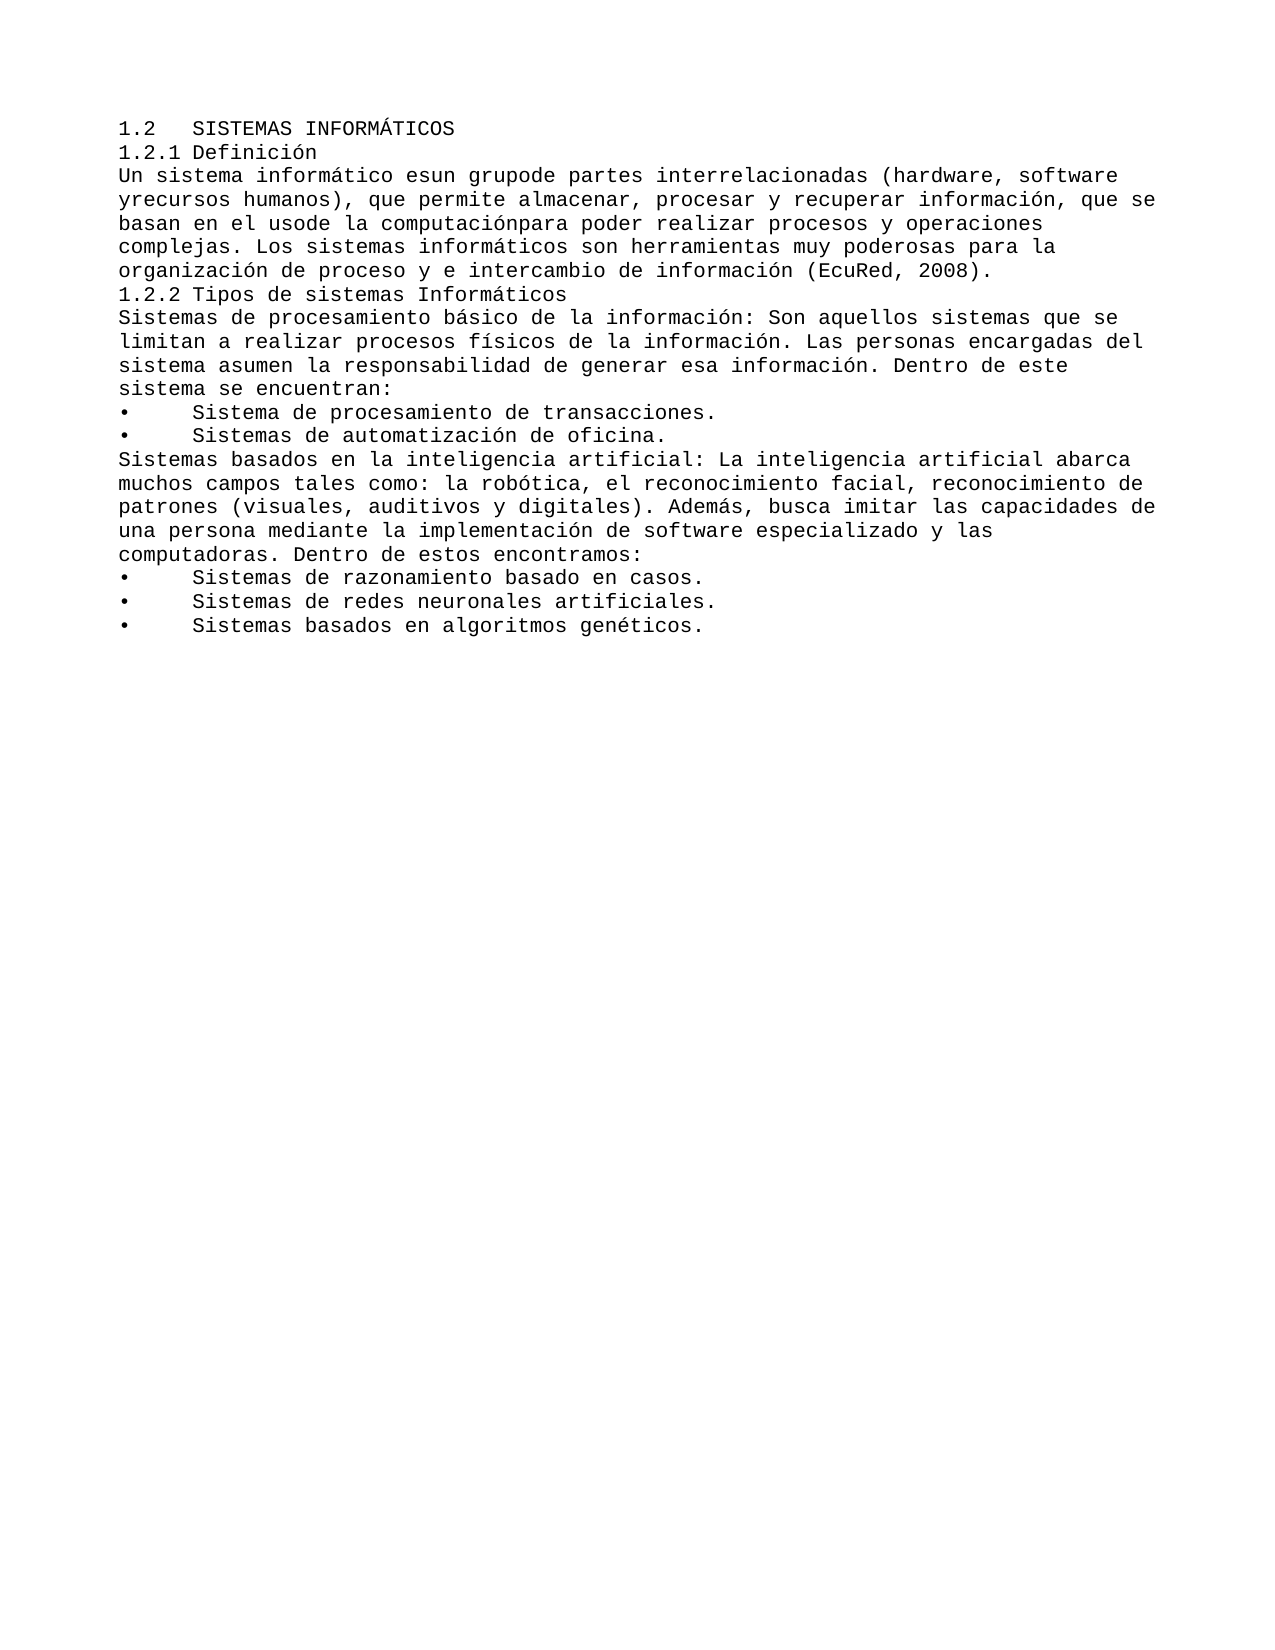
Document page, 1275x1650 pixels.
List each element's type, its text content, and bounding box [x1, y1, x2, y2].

text 1.2 SISTEMAS INFORMÁTICOS [118, 118, 1157, 142]
text 1.2.2 Tipos de sistemas Informáticos [118, 284, 1157, 307]
text • Sistemas de redes neuronales artificiales. [118, 591, 1157, 615]
text • Sistemas de razonamiento basado en casos. [118, 567, 1157, 591]
text • Sistemas basados en algoritmos genéticos. [118, 615, 1157, 638]
text • Sistema de procesamiento de transacciones. [118, 402, 1157, 426]
text Sistemas de procesamiento básico de la información: Son aquellos sistemas que se limitan a realizar procesos físicos de la información. Las personas encargadas del sistema asumen la responsabilidad de generar esa información. Dentro de este sistema se encuentran: [118, 307, 1157, 402]
text 1.2.1 Definición [118, 142, 1157, 165]
text Sistemas basados en la inteligencia artificial: La inteligencia artificial abarca muchos campos tales como: la robótica, el reconocimiento facial, reconocimiento de patrones (visuales, auditivos y digitales). Además, busca imitar las capacidades de una persona mediante la implementación de software especializado y las computadoras. Dentro de estos encontramos: [118, 449, 1157, 567]
text Un sistema informático es un grupo de partes interrelacionadas (hardware, software y recursos humanos), que permite almacenar, procesar y recuperar información, que se basan en el uso de la computación para poder realizar procesos y operaciones complejas. Los sistemas informáticos son herramientas muy poderosas para la organización de proceso y e intercambio de información (EcuRed, 2008). [118, 165, 1157, 284]
text • Sistemas de automatización de oficina. [118, 426, 1157, 449]
